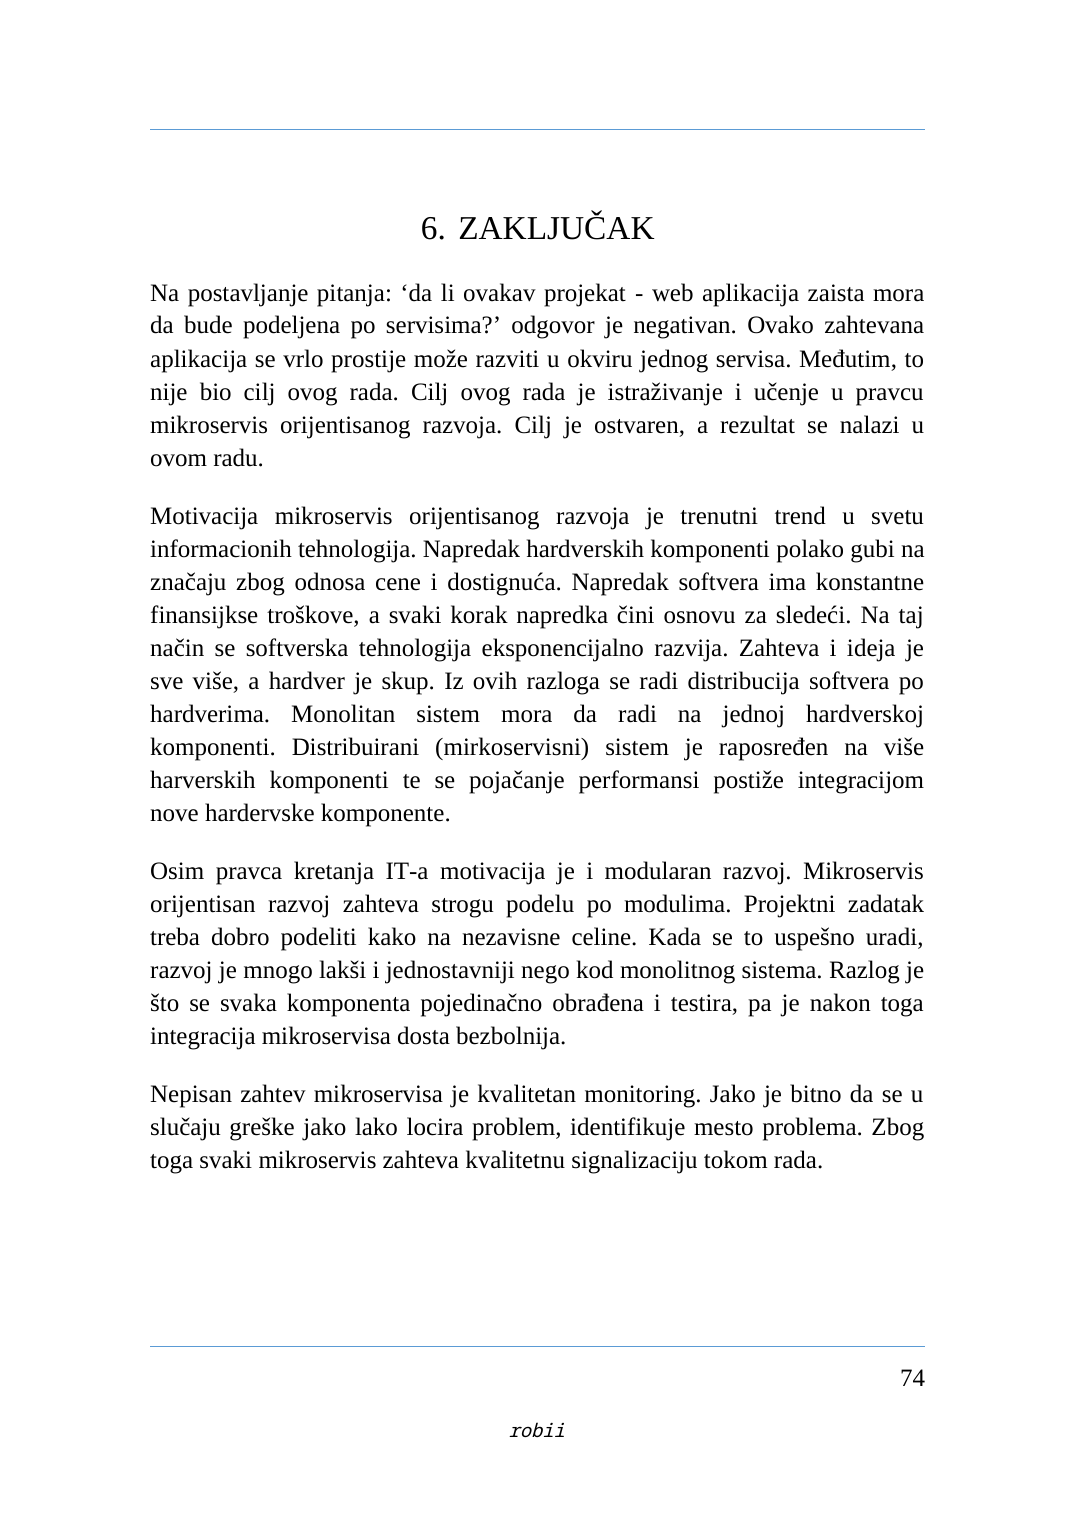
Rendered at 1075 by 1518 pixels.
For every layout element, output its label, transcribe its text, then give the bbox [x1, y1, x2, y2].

text Motivacija mikroservis orijentisanog razvoja je trenutni trend u svetu informacionih tehnologija. Napredak hardverskih komponenti polako gubi na značaju zbog odnosa cene i dostignuća. Napredak softvera ima konstantne finansijkse troškove, a svaki korak napredka čini osnovu za sledeći. Na taj način se softverska tehnologija eksponencijalno razvija. Zahteva i ideja je sve više, a hardver je skup. Iz ovih razloga se radi distribucija softvera po hardverima. Monolitan sistem mora da radi na jednoj hardverskoj komponenti. Distribuirani (mirkoservisni) sistem je raposređen na više harverskih komponenti te se pojačanje performansi postiže integracijom nove hardervske komponente. [150, 501, 925, 827]
text Na postavljanje pitanja: ‘da li ovakav projekat - web aplikacija zaista mora da bude podeljena po servisima?’ odgovor je negativan. Ovako zahtevana aplikacija se vrlo prostije može razviti u okviru jednog servisa. Međutim, to nije bio cilj ovog rada. Cilj ovog rada je istraživanje i učenje u pravcu mikroservis orijentisanog razvoja. Cilj je ostvaren, a rezultat se nalazi u ovom radu. [150, 278, 925, 471]
text Osim pravca kretanja IT-a motivacija je i modularan razvoj. Mikroservis orijentisan razvoj zahteva strogu podelu po modulima. Projektni zadatak treba dobro podeliti kako na nezavisne celine. Kada se to uspešno uradi, razvoj je mnogo lakši i jednostavniji nego kod monolitnog sistema. Razlog je što se svaka komponenta pojedinačno obrađena i testira, pa je nakon toga integracija mikroservisa dosta bezbolnija. [150, 856, 925, 1050]
text Nepisan zahtev mikroservisa je kvalitetan monitoring. Jako je bitno da se u slučaju greške jako lako locira problem, identifikuje mesto problema. Zbog toga svaki mikroservis zahteva kvalitetnu signalizaciju tokom rada. [150, 1079, 925, 1174]
subtitle ZAKLJUČAK [150, 208, 925, 247]
